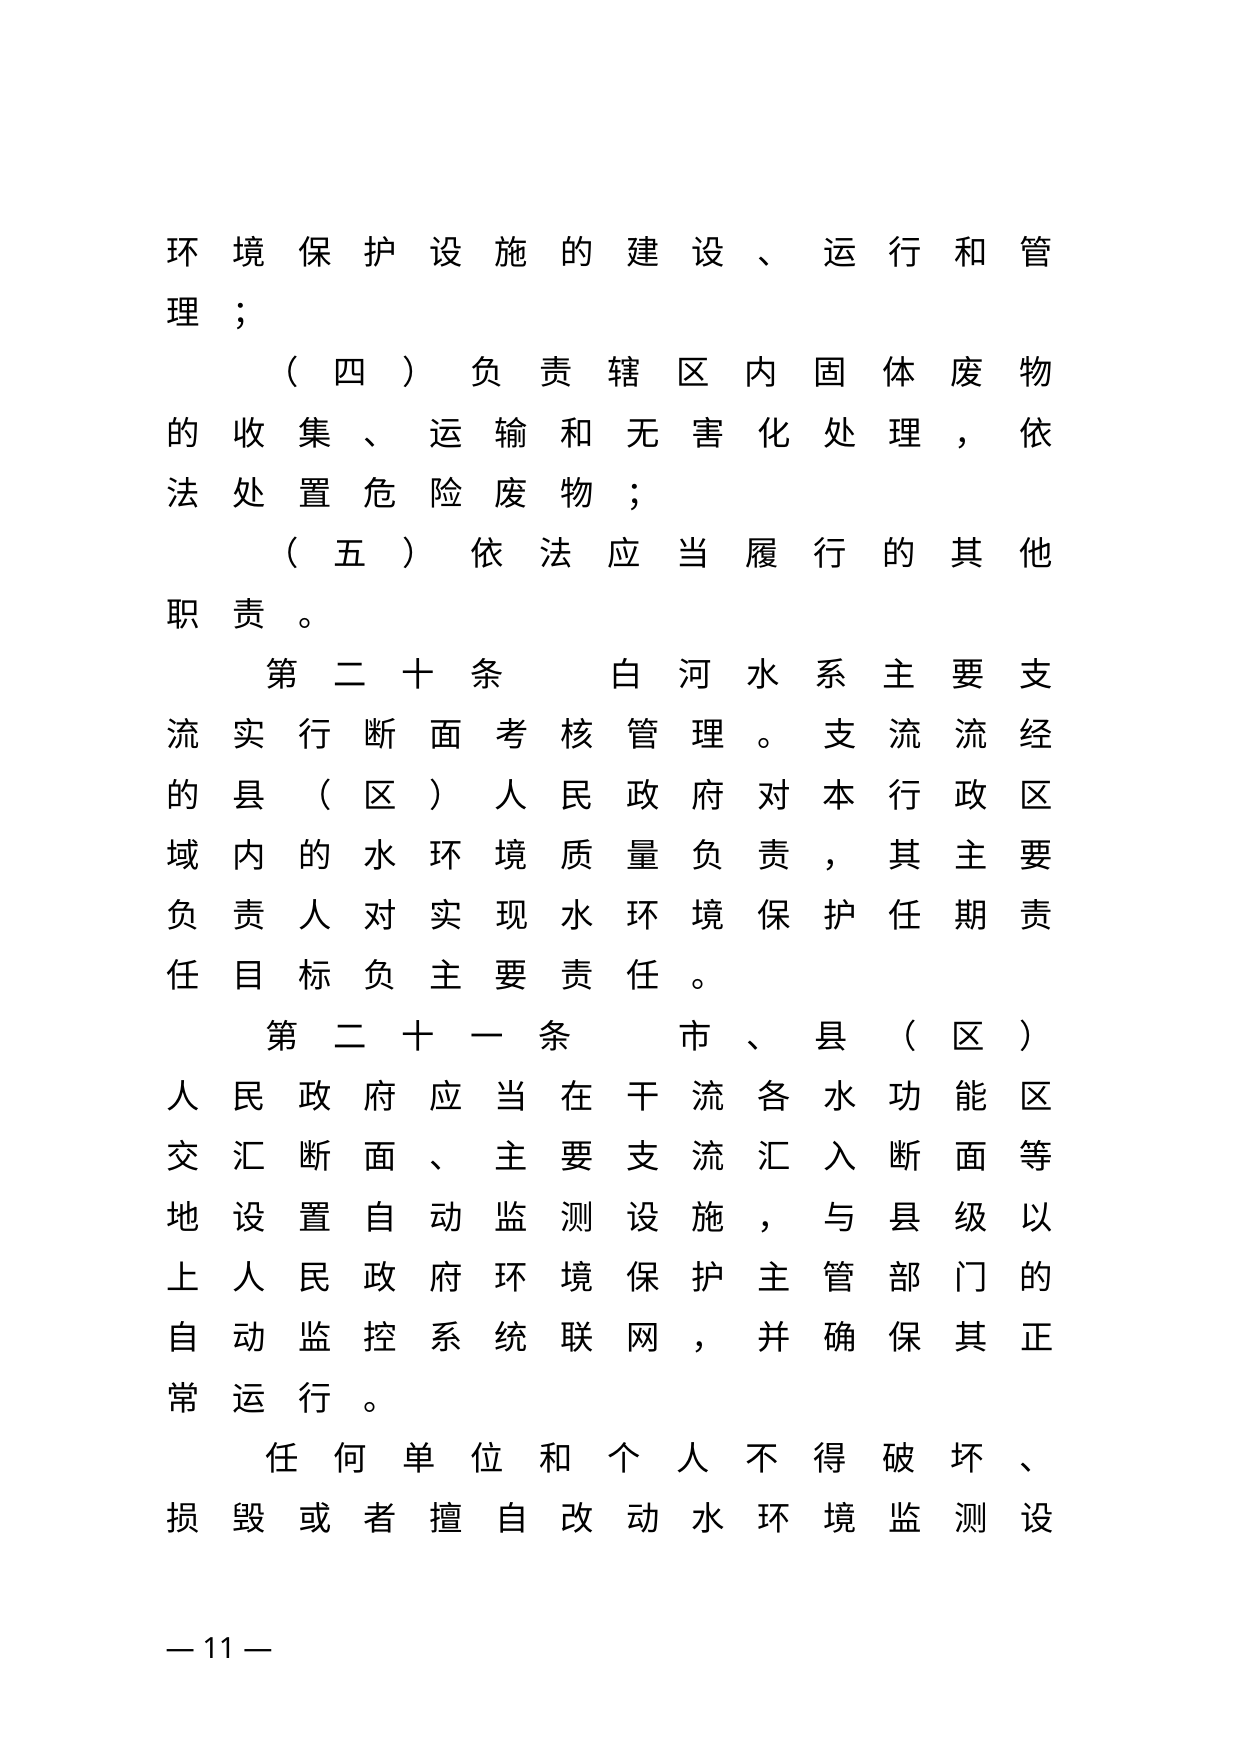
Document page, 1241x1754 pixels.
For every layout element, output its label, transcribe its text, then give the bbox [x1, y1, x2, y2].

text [167, 1426, 1085, 1546]
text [167, 219, 1085, 340]
text 第二十一条 市、县（区）人民政府应当在干流各水功能区交汇断面、主要支流汇入断面等地设置自动监测设施，与县级以上人民政府环境保护主管部门的自动监控系统联网，并确保其正常运行。 [167, 1003, 1085, 1426]
text （五）依法应当履行的其他职责。 [167, 521, 1085, 642]
text （四）负责辖区内固体废物的收集、运输和无害化处理，依法处置危险废物； [167, 340, 1085, 521]
text 第二十条 白河水系主要支流实行断面考核管理。支流流经的县（区）人民政府对本行政区域内的水环境质量负责，其主要负责人对实现水环境保护任期责任目标负主要责任。 [167, 642, 1085, 1003]
